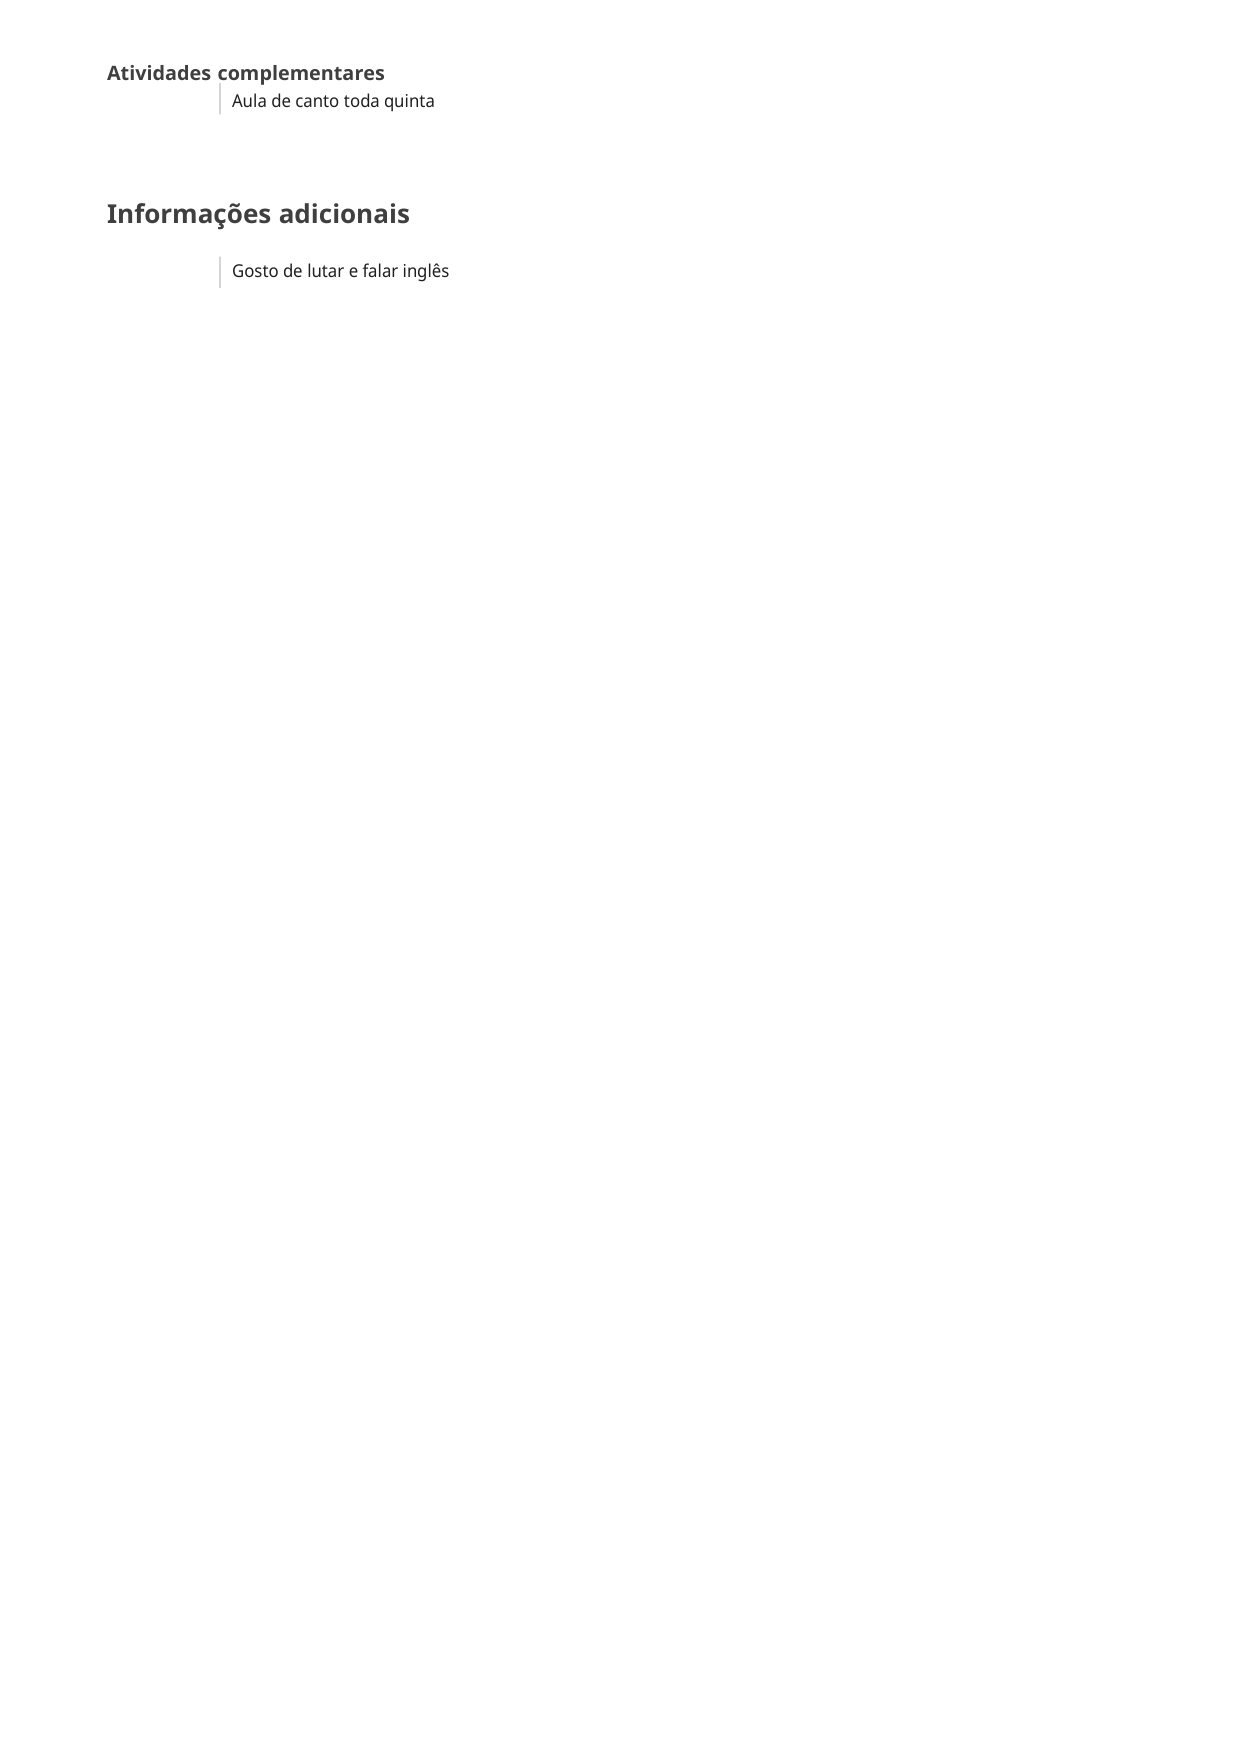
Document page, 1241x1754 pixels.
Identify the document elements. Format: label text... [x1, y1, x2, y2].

text Gosto de lutar e falar inglês [232, 258, 1148, 283]
text Atividades complementares [107, 59, 1148, 86]
subtitle Informações adicionais [107, 195, 1148, 231]
text Aula de canto toda quinta [232, 88, 1148, 112]
